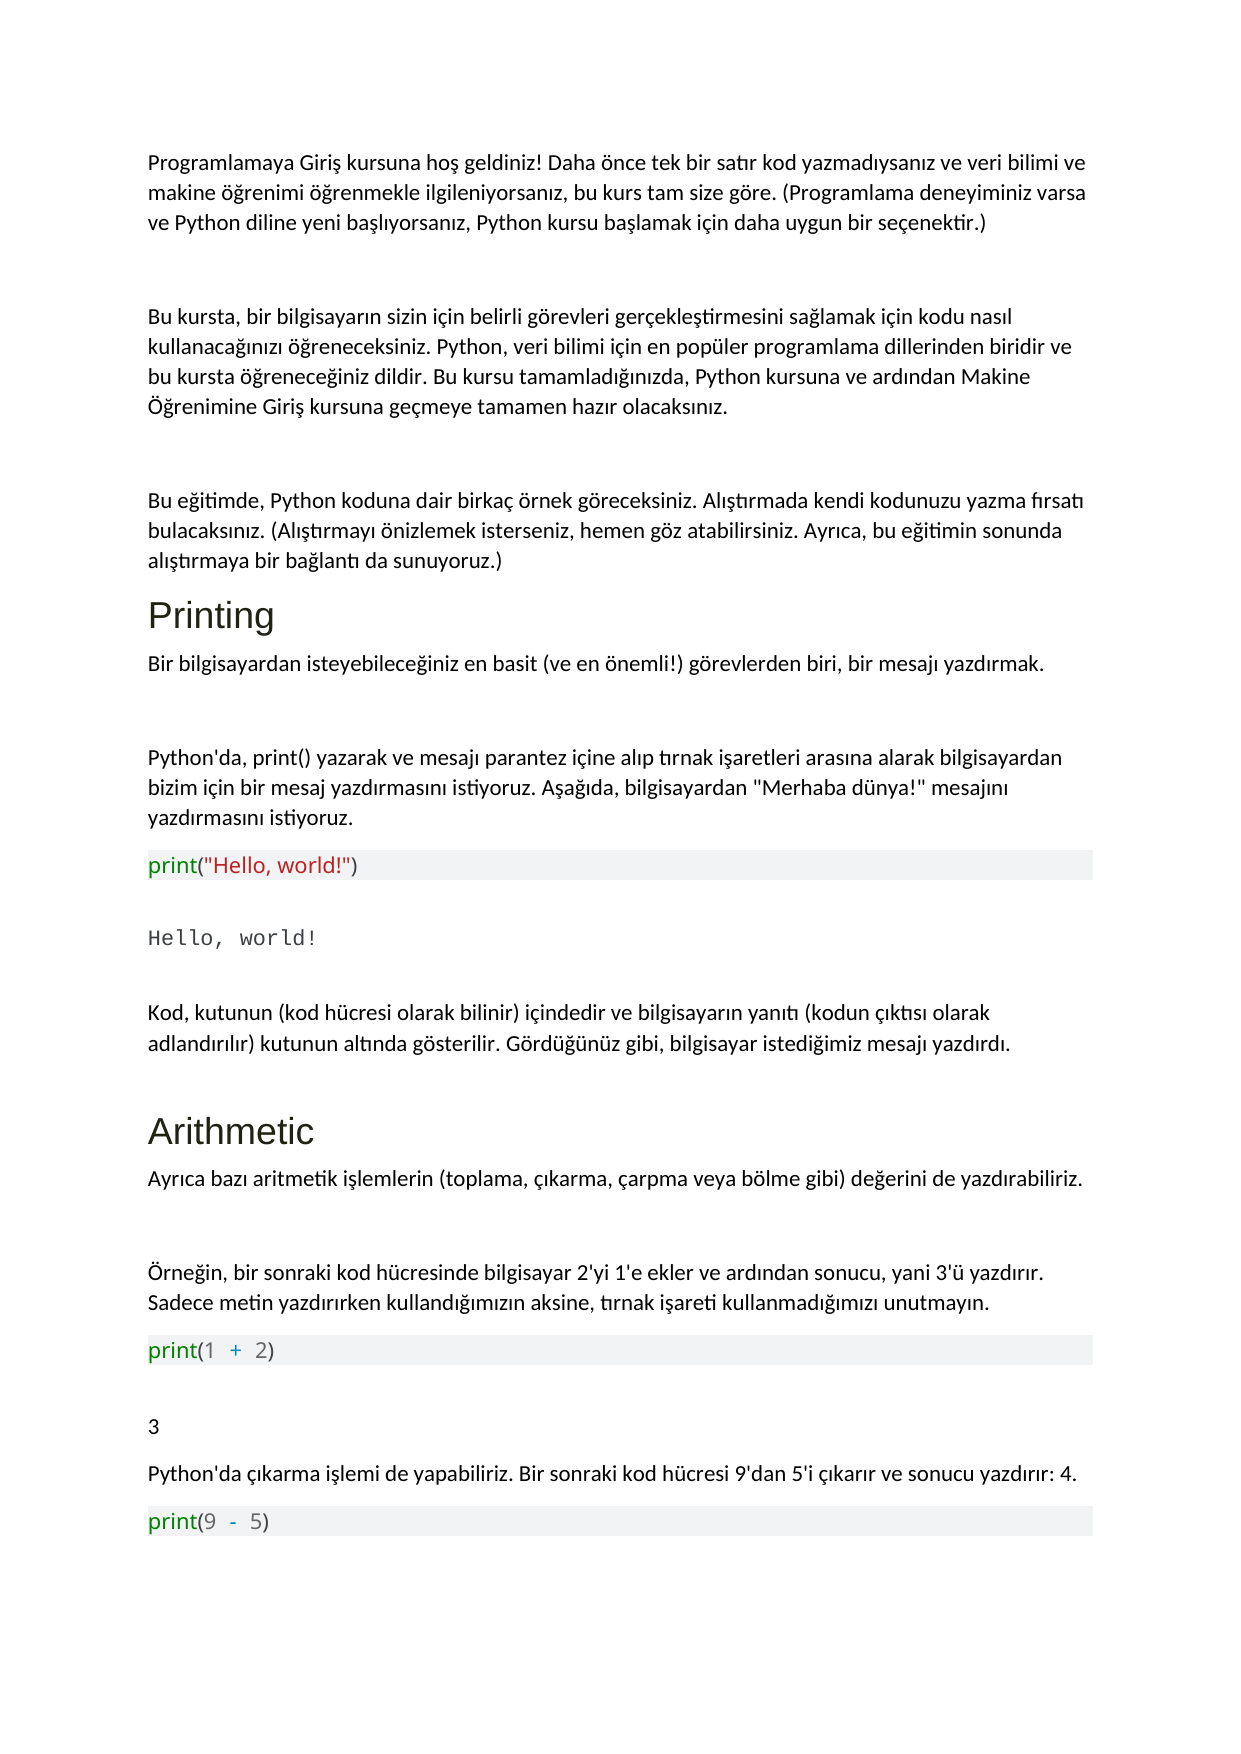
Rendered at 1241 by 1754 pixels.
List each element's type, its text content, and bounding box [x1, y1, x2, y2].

subtitle Arithmetic [148, 1109, 1093, 1152]
text Bu eğitimde, Python koduna dair birkaç örnek göreceksiniz. Alıştırmada kendi kodunuzu yazma fırsatı bulacaksınız. (Alıştırmayı önizlemek isterseniz, hemen göz atabilirsiniz. Ayrıca, bu eğitimin sonunda alıştırmaya bir bağlantı da sunuyoruz.) [148, 486, 1093, 574]
text Örneğin, bir sonraki kod hücresinde bilgisayar 2'yi 1'e ekler ve ardından sonucu, yani 3'ü yazdırır. Sadece metin yazdırırken kullandığımızın aksine, tırnak işareti kullanmadığımızı unutmayın. [148, 1258, 1093, 1316]
text Kod, kutunun (kod hücresi olarak bilinir) içindedir ve bilgisayarın yanıtı (kodun çıktısı olarak adlandırılır) kutunun altında gösterilir. Gördüğünüz gibi, bilgisayar istediğimiz mesajı yazdırdı. [148, 998, 1093, 1057]
text Ayrıca bazı aritmetik işlemlerin (toplama, çıkarma, çarpma veya bölme gibi) değerini de yazdırabiliriz. [148, 1164, 1093, 1192]
text Python'da, print() yazarak ve mesajı parantez içine alıp tırnak işaretleri arasına alarak bilgisayardan bizim için bir mesaj yazdırmasını istiyoruz. Aşağıda, bilgisayardan "Merhaba dünya!" mesajını yazdırmasını istiyoruz. [148, 743, 1093, 831]
text print("Hello, world!") [148, 850, 1093, 880]
text 3 [148, 1412, 1093, 1440]
text print(9 - 5) [148, 1506, 1093, 1536]
text print(1 + 2) [148, 1335, 1093, 1365]
text Bir bilgisayardan isteyebileceğiniz en basit (ve en önemli!) görevlerden biri, bir mesajı yazdırmak. [148, 649, 1093, 677]
text Hello, world! [148, 927, 1093, 952]
text Bu kursta, bir bilgisayarın sizin için belirli görevleri gerçekleştirmesini sağlamak için kodu nasıl kullanacağınızı öğreneceksiniz. Python, veri bilimi için en popüler programlama dillerinden biridir ve bu kursta öğreneceğiniz dildir. Bu kursu tamamladığınızda, Python kursuna ve ardından Makine Öğrenimine Giriş kursuna geçmeye tamamen hazır olacaksınız. [148, 302, 1093, 420]
text Python'da çıkarma işlemi de yapabiliriz. Bir sonraki kod hücresi 9'dan 5'i çıkarır ve sonucu yazdırır: 4. [148, 1459, 1093, 1487]
text Printing [148, 593, 1093, 637]
text Programlamaya Giriş kursuna hoş geldiniz! Daha önce tek bir satır kod yazmadıysanız ve veri bilimi ve makine öğrenimi öğrenmekle ilgileniyorsanız, bu kurs tam size göre. (Programlama deneyiminiz varsa ve Python diline yeni başlıyorsanız, Python kursu başlamak için daha uygun bir seçenektir.) [148, 148, 1093, 236]
